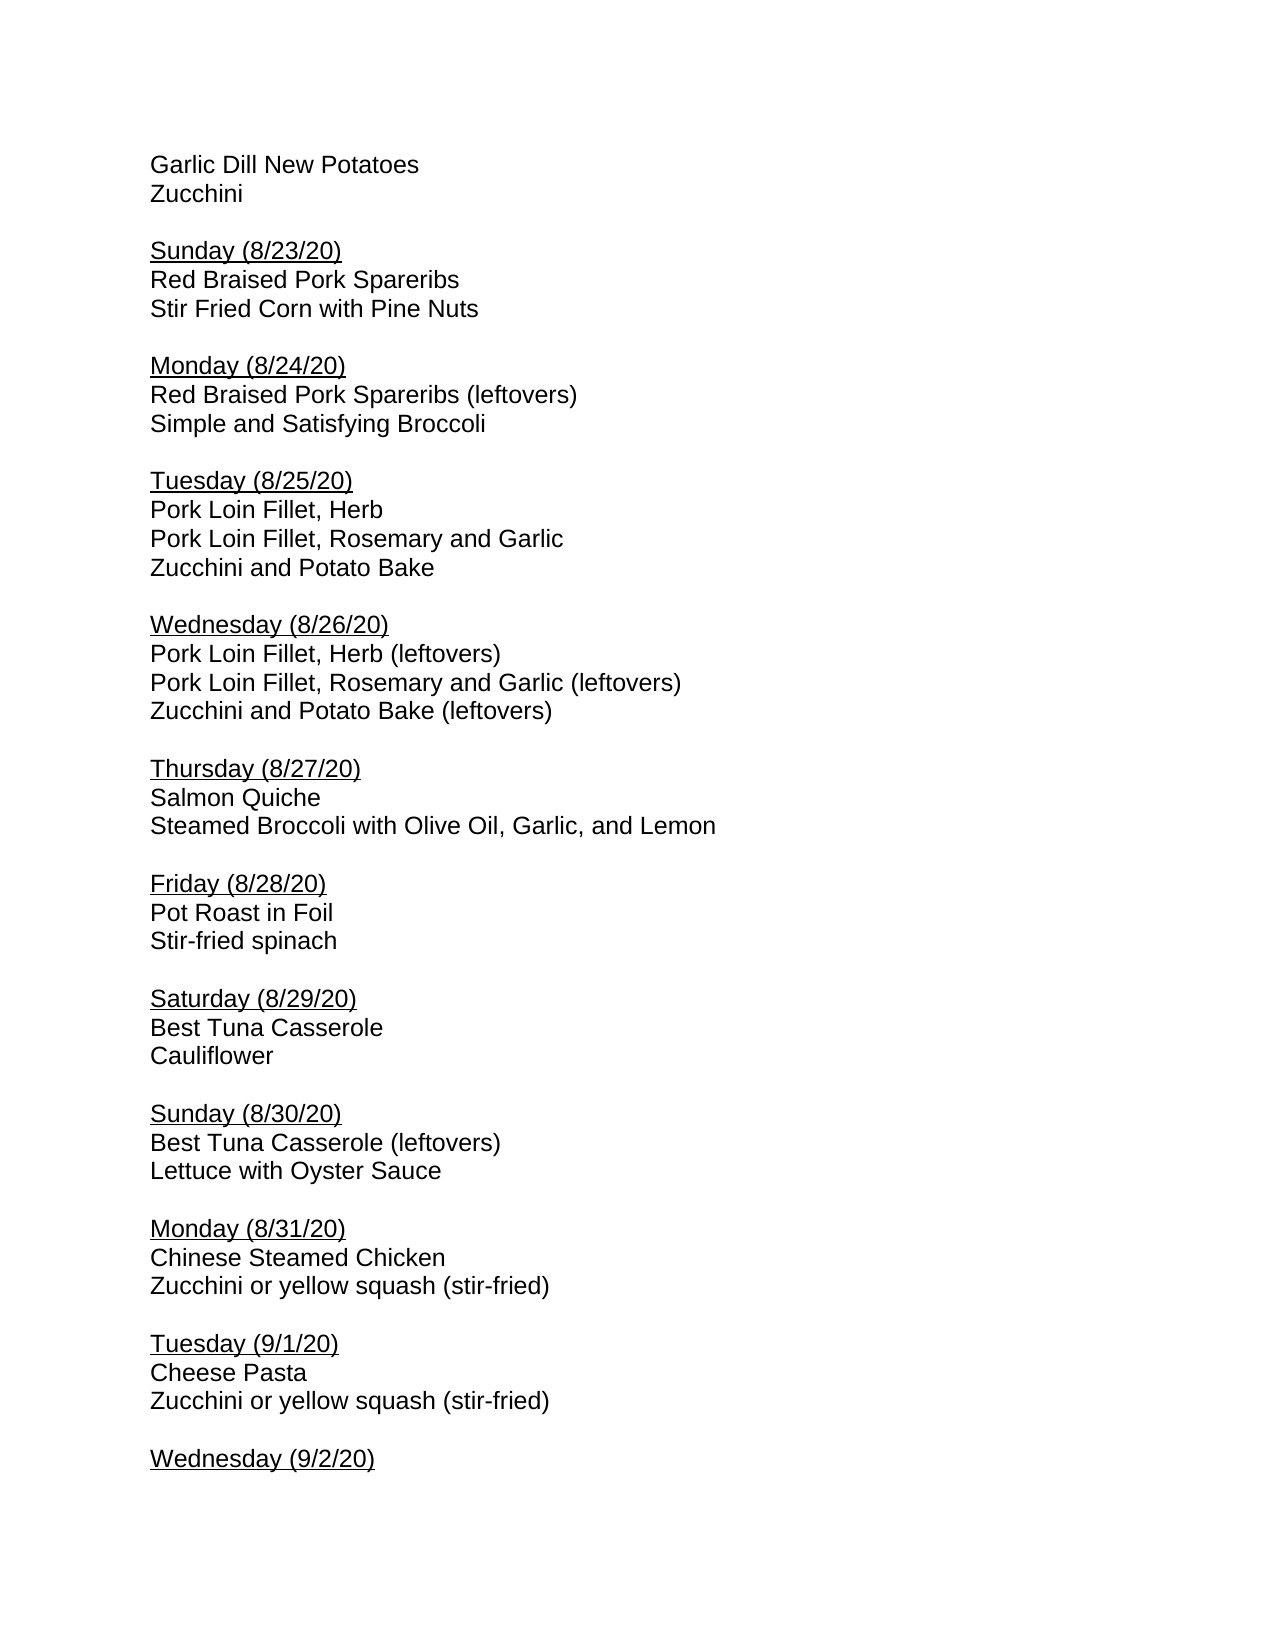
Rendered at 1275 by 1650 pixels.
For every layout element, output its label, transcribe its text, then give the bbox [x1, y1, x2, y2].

text Zucchini [150, 179, 1125, 207]
text Salmon Quiche [150, 782, 1125, 811]
text Stir-fried spinach [150, 926, 1125, 955]
text Thursday (8/27/20) [150, 754, 1125, 782]
text Cheese Pasta [150, 1357, 1125, 1386]
text Best Tuna Casserole (leftovers) [150, 1127, 1125, 1156]
text Zucchini or yellow squash (stir-fried) [150, 1271, 1125, 1300]
text Zucchini and Potato Bake [150, 552, 1125, 581]
text Sunday (8/23/20) [150, 236, 1125, 265]
text Monday (8/31/20) [150, 1214, 1125, 1242]
text Red Braised Pork Spareribs (leftovers) [150, 380, 1125, 409]
text Steamed Broccoli with Olive Oil, Garlic, and Lemon [150, 811, 1125, 840]
text Cauliflower [150, 1041, 1125, 1070]
text Friday (8/28/20) [150, 869, 1125, 897]
text Stir Fried Corn with Pine Nuts [150, 294, 1125, 322]
text Zucchini and Potato Bake (leftovers) [150, 696, 1125, 725]
text Wednesday (8/26/20) [150, 610, 1125, 639]
text Zucchini or yellow squash (stir-fried) [150, 1386, 1125, 1415]
text Tuesday (8/25/20) [150, 466, 1125, 495]
text Simple and Satisfying Broccoli [150, 409, 1125, 437]
text Wednesday (9/2/20) [150, 1444, 1125, 1472]
text Best Tuna Casserole [150, 1012, 1125, 1041]
text Sunday (8/30/20) [150, 1099, 1125, 1127]
text Pot Roast in Foil [150, 897, 1125, 926]
text Red Braised Pork Spareribs [150, 265, 1125, 294]
text Saturday (8/29/20) [150, 984, 1125, 1012]
text Monday (8/24/20) [150, 351, 1125, 380]
text Garlic Dill New Potatoes [150, 150, 1125, 179]
text Chinese Steamed Chicken [150, 1242, 1125, 1271]
text Pork Loin Fillet, Rosemary and Garlic (leftovers) [150, 667, 1125, 696]
text Pork Loin Fillet, Herb (leftovers) [150, 639, 1125, 667]
text Pork Loin Fillet, Herb [150, 495, 1125, 524]
text Pork Loin Fillet, Rosemary and Garlic [150, 524, 1125, 552]
text Tuesday (9/1/20) [150, 1329, 1125, 1357]
text Lettuce with Oyster Sauce [150, 1156, 1125, 1185]
